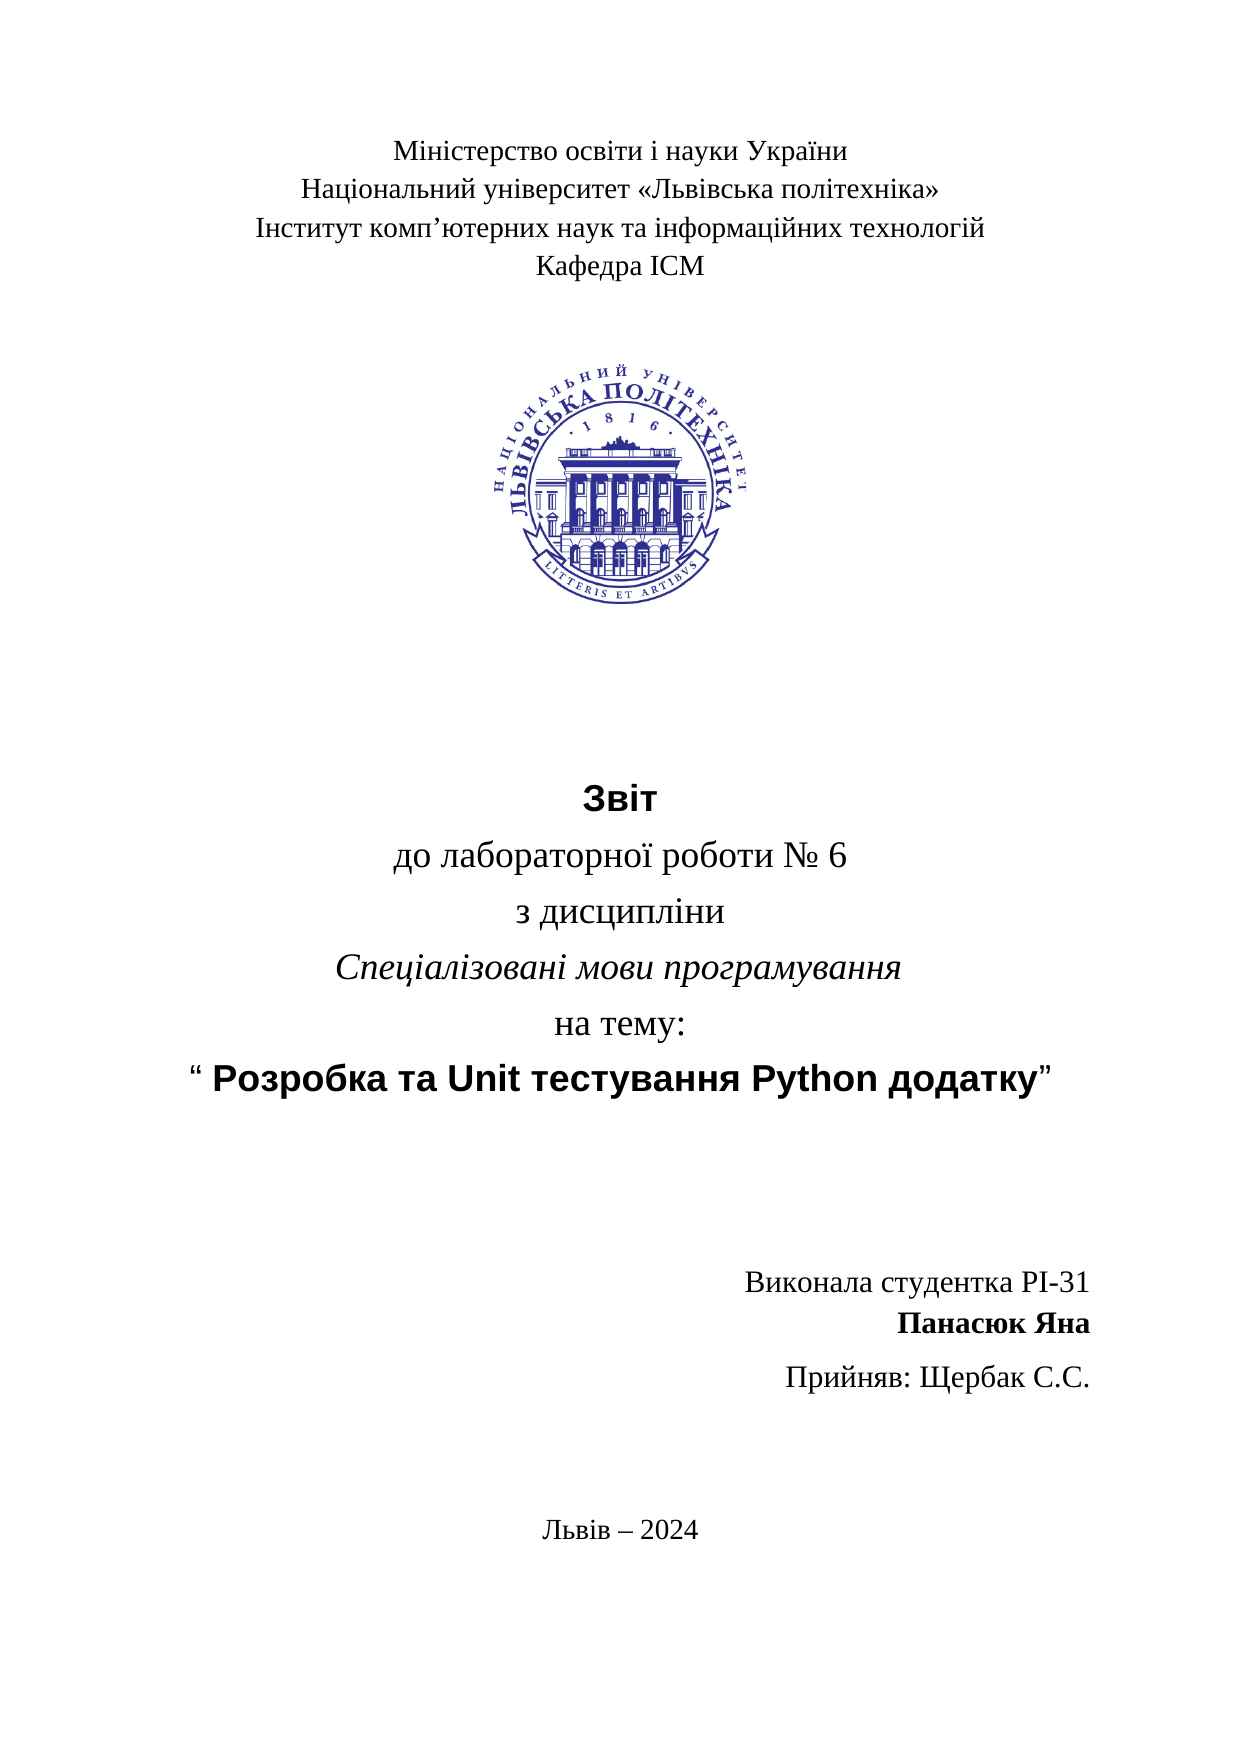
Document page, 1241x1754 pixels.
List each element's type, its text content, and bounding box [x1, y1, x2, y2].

text “ Розробка та Unit тестування Python додатку” [150, 1056, 1090, 1099]
text на тему: [150, 1000, 1090, 1043]
text Львів – 2024 [150, 1512, 1090, 1546]
text Прийняв: Щербак С.С. [150, 1358, 1090, 1394]
text Національний університет «Львівська політехніка» [150, 171, 1090, 205]
text Інститут комп’ютерних наук та інформаційних технологій [150, 210, 1090, 243]
text до лабораторної роботи № 6 [150, 832, 1090, 875]
text Звіт [150, 776, 1090, 819]
text Виконала студентка РІ-31 [150, 1263, 1090, 1299]
text Міністерство освіти і науки України [150, 133, 1090, 166]
text Панасюк Яна [150, 1304, 1090, 1341]
text Кафедра ІСМ [150, 248, 1090, 282]
picture [494, 364, 747, 604]
text ​Спеціалізовані мови програмування [150, 944, 1090, 987]
text з дисципліни [150, 888, 1090, 931]
